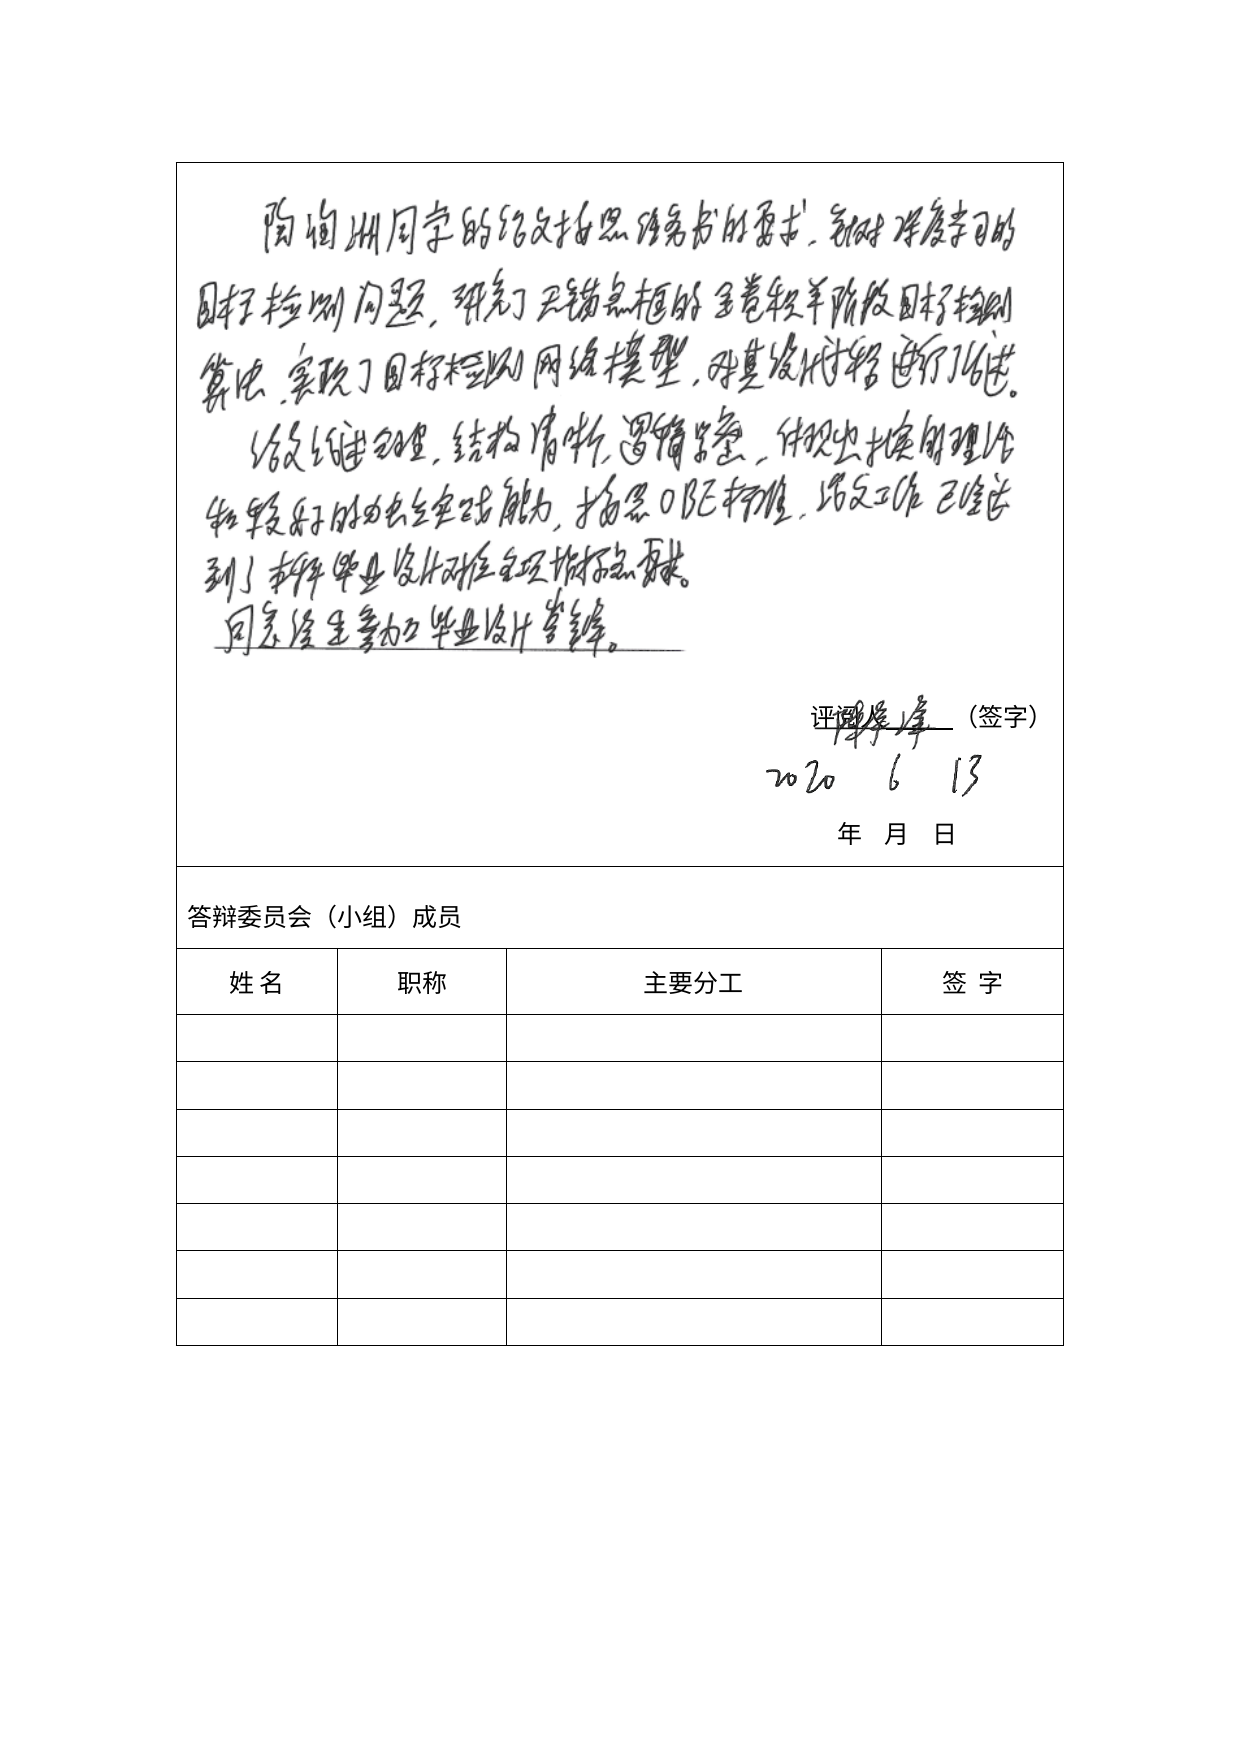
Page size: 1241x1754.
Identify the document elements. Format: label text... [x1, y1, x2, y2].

table_cell [177, 1299, 337, 1345]
table_cell [338, 1015, 506, 1061]
table_cell [507, 1062, 881, 1108]
table_cell [338, 1299, 506, 1345]
table_cell [882, 1299, 1063, 1345]
table_cell [338, 1062, 506, 1108]
picture [187, 179, 1053, 667]
table_cell [882, 1015, 1063, 1061]
table_cell 答辩委员会（小组）成员 [177, 867, 1063, 948]
table_cell [338, 1204, 506, 1250]
table_cell [177, 1157, 337, 1203]
picture [944, 744, 991, 806]
table_cell [177, 1204, 337, 1250]
table_cell [882, 1062, 1063, 1108]
table_cell [507, 1204, 881, 1250]
table_cell [507, 1299, 881, 1345]
table_cell [507, 1015, 881, 1061]
table_cell [507, 1157, 881, 1203]
table_cell [507, 1110, 881, 1156]
table_cell [338, 1251, 506, 1298]
table_cell [507, 1251, 881, 1298]
table_cell [177, 1110, 337, 1156]
table_cell [338, 1157, 506, 1203]
table_cell [177, 1062, 337, 1108]
table_cell [177, 1251, 337, 1298]
table_cell [177, 1015, 337, 1061]
table_cell 主要分工 [507, 949, 881, 1014]
table_cell [882, 1204, 1063, 1250]
table_cell 姓 名 [177, 949, 337, 1014]
table_cell [882, 1251, 1063, 1298]
table_cell 签 字 [882, 949, 1063, 1014]
table_cell [882, 1157, 1063, 1203]
table_cell 职称 [338, 949, 506, 1014]
picture [744, 693, 939, 806]
table_cell [882, 1110, 1063, 1156]
table_cell [338, 1110, 506, 1156]
table_cell 评阅人对毕业设计（论文）的评语： 评阅人 （签字） 年 月 日 [177, 163, 1063, 866]
